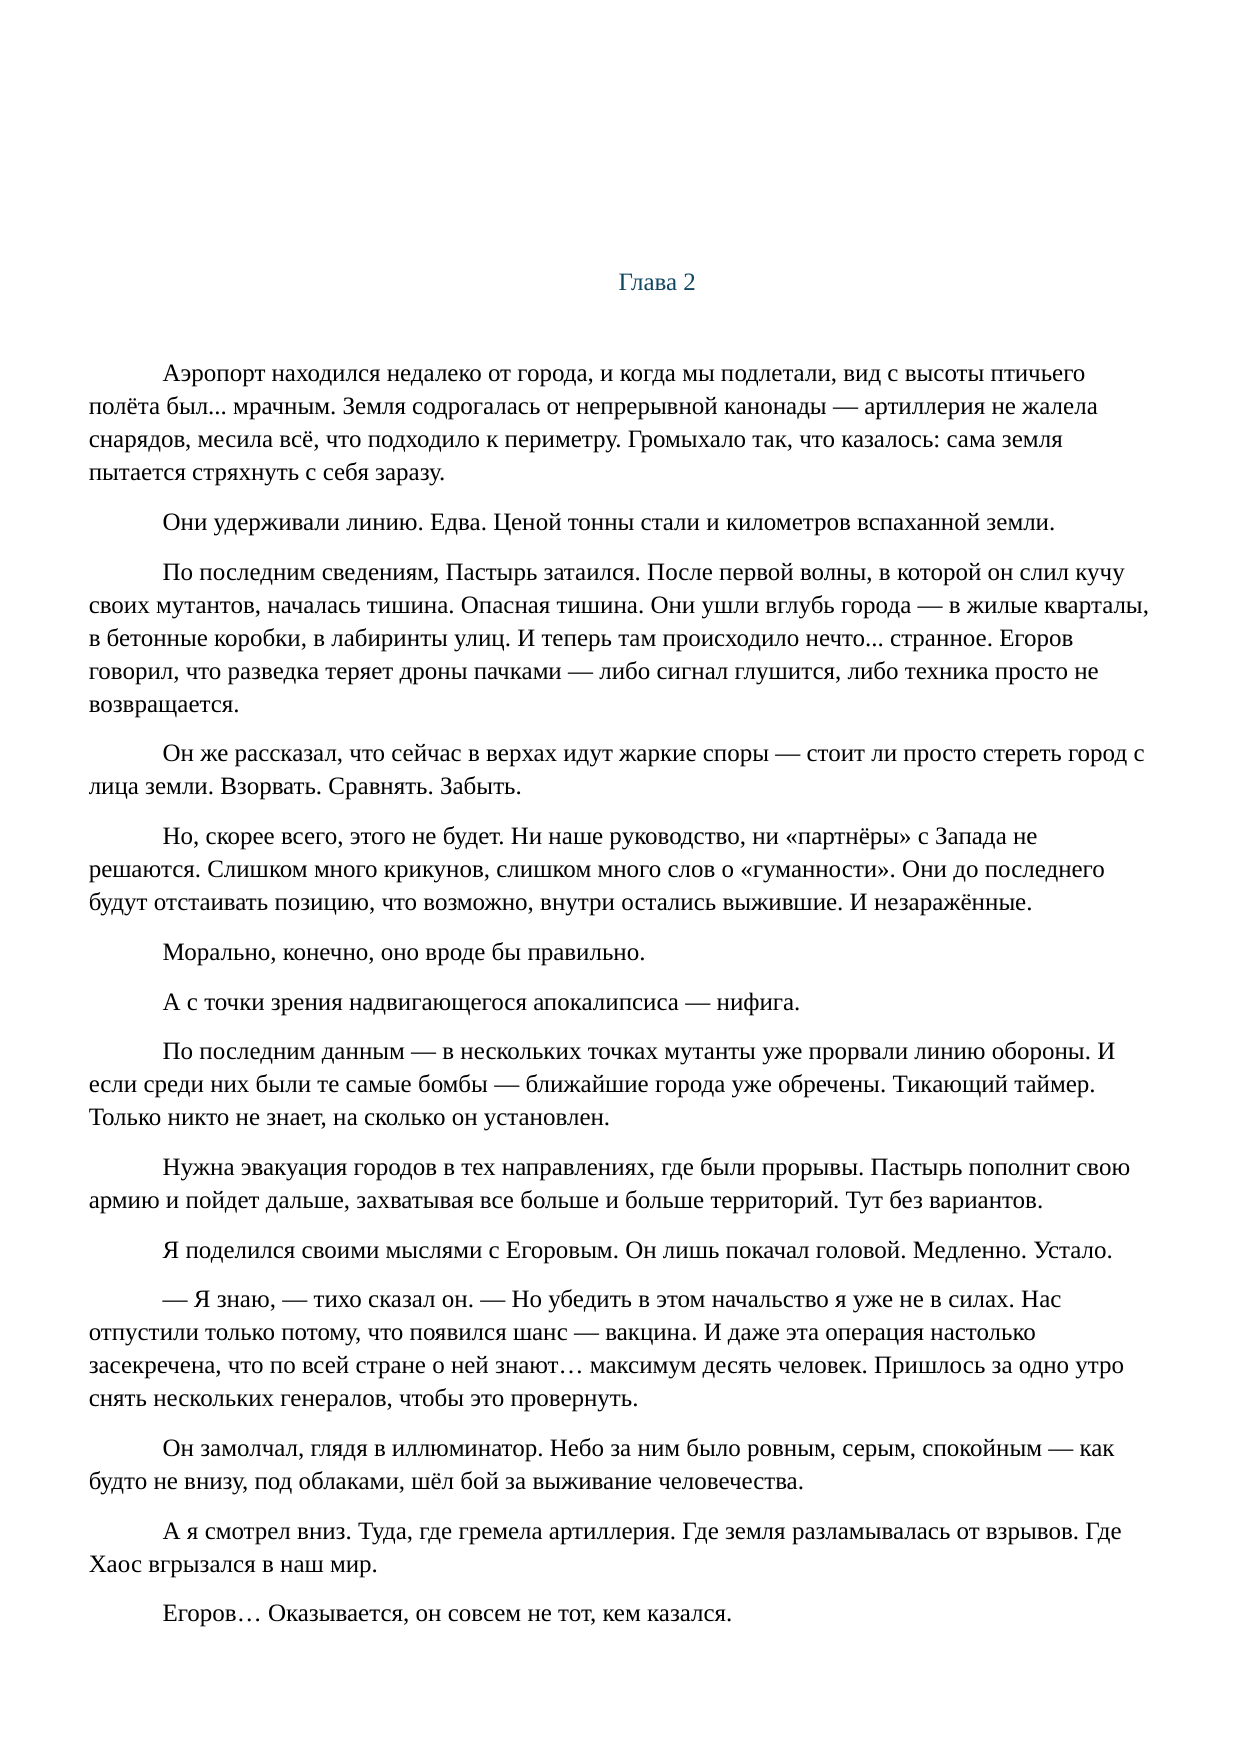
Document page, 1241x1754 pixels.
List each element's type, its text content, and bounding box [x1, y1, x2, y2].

text — Я знаю, — тихо сказал он. — Но убедить в этом начальство я уже не в силах. Нас отпустили только потому, что появился шанс — вакцина. И даже эта операция настолько засекречена, что по всей стране о ней знают… максимум десять человек. Пришлось за одно утро снять нескольких генералов, чтобы это провернуть. [88, 1284, 1152, 1412]
text Морально, конечно, оно вроде бы правильно. [88, 937, 1152, 966]
text А я смотрел вниз. Туда, где гремела артиллерия. Где земля разламывалась от взрывов. Где Хаос вгрызался в наш мир. [88, 1516, 1152, 1578]
text Он же рассказал, что сейчас в верхах идут жаркие споры — стоит ли просто стереть город с лица земли. Взорвать. Сравнять. Забыть. [88, 738, 1152, 800]
text Нужна эвакуация городов в тех направлениях, где были прорывы. Пастырь пополнит свою армию и пойдет дальше, захватывая все больше и больше территорий. Тут без вариантов. [88, 1152, 1152, 1214]
text Они удерживали линию. Едва. Ценой тонны стали и километров вспаханной земли. [88, 507, 1152, 536]
text Егоров… Оказывается, он совсем не тот, кем казался. [88, 1598, 1152, 1627]
text По последним сведениям, Пастырь затаился. После первой волны, в которой он слил кучу своих мутантов, началась тишина. Опасная тишина. Они ушли вглубь города — в жилые кварталы, в бетонные коробки, в лабиринты улиц. И теперь там происходило нечто... странное. Егоров говорил, что разведка теряет дроны пачками — либо сигнал глушится, либо техника просто не возвращается. [88, 557, 1152, 717]
text Но, скорее всего, этого не будет. Ни наше руководство, ни «партнёры» с Запада не решаются. Слишком много крикунов, слишком много слов о «гуманности». Они до последнего будут отстаивать позицию, что возможно, внутри остались выжившие. И незаражённые. [88, 821, 1152, 916]
subtitle Глава 2 [88, 267, 1152, 296]
text Я поделился своими мыслями с Егоровым. Он лишь покачал головой. Медленно. Устало. [88, 1235, 1152, 1263]
text По последним данным — в нескольких точках мутанты уже прорвали линию обороны. И если среди них были те самые бомбы — ближайшие города уже обречены. Тикающий таймер. Только никто не знает, на сколько он установлен. [88, 1036, 1152, 1131]
text Он замолчал, глядя в иллюминатор. Небо за ним было ровным, серым, спокойным — как будто не внизу, под облаками, шёл бой за выживание человечества. [88, 1433, 1152, 1495]
text Аэропорт находился недалеко от города, и когда мы подлетали, вид с высоты птичьего полёта был... мрачным. Земля содрогалась от непрерывной канонады — артиллерия не жалела снарядов, месила всё, что подходило к периметру. Громыхало так, что казалось: сама земля пытается стряхнуть с себя заразу. [88, 358, 1152, 486]
text А с точки зрения надвигающегося апокалипсиса — нифига. [88, 987, 1152, 1015]
